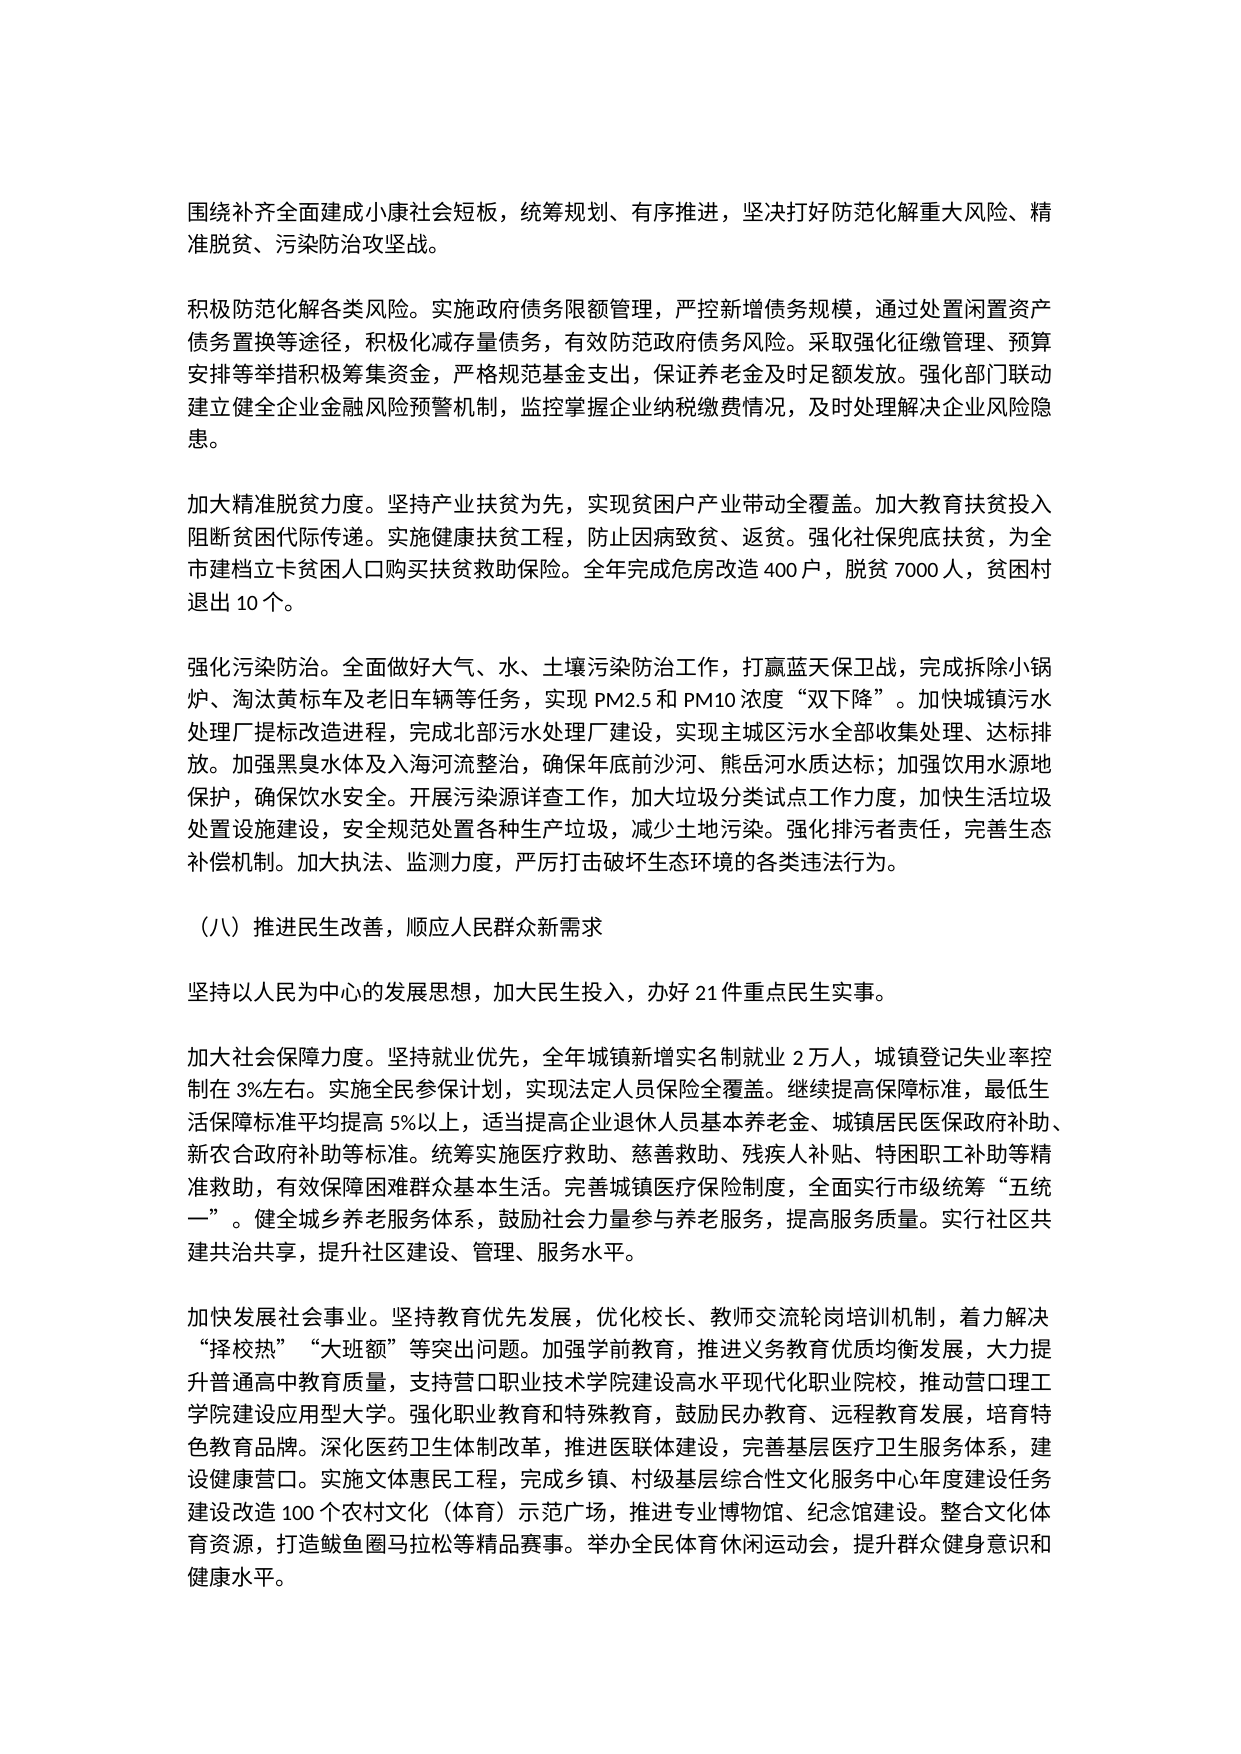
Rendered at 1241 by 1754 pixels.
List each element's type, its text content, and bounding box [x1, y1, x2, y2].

text 围绕补齐全面建成小康社会短板，统筹规划、有序推进，坚决打好防范化解重大风险、精准脱贫、污染防治攻坚战。 [187, 194, 1053, 259]
text 强化污染防治。全面做好大气、水、土壤污染防治工作，打赢蓝天保卫战，完成拆除小锅炉、淘汰黄标车及老旧车辆等任务，实现PM2.5和PM10浓度“双下降”。加快城镇污水处理厂提标改造进程，完成北部污水处理厂建设，实现主城区污水全部收集处理、达标排放。加强黑臭水体及入海河流整治，确保年底前沙河、熊岳河水质达标；加强饮用水源地保护，确保饮水安全。开展污染源详查工作，加大垃圾分类试点工作力度，加快生活垃圾处置设施建设，安全规范处置各种生产垃圾，减少土地污染。强化排污者责任，完善生态补偿机制。加大执法、监测力度，严厉打击破坏生态环境的各类违法行为。 [187, 649, 1053, 877]
text （八）推进民生改善，顺应人民群众新需求 [187, 909, 1053, 942]
text 坚持以人民为中心的发展思想，加大民生投入，办好21件重点民生实事。 [187, 974, 1053, 1007]
text 加大社会保障力度。坚持就业优先，全年城镇新增实名制就业2万人，城镇登记失业率控制在3%左右。实施全民参保计划，实现法定人员保险全覆盖。继续提高保障标准，最低生活保障标准平均提高5%以上，适当提高企业退休人员基本养老金、城镇居民医保政府补助、新农合政府补助等标准。统筹实施医疗救助、慈善救助、残疾人补贴、特困职工补助等精准救助，有效保障困难群众基本生活。完善城镇医疗保险制度，全面实行市级统筹“五统一”。健全城乡养老服务体系，鼓励社会力量参与养老服务，提高服务质量。实行社区共建共治共享，提升社区建设、管理、服务水平。 [187, 1039, 1053, 1267]
text 积极防范化解各类风险。实施政府债务限额管理，严控新增债务规模，通过处置闲置资产、债务置换等途径，积极化减存量债务，有效防范政府债务风险。采取强化征缴管理、预算安排等举措积极筹集资金，严格规范基金支出，保证养老金及时足额发放。强化部门联动，建立健全企业金融风险预警机制，监控掌握企业纳税缴费情况，及时处理解决企业风险隐患。 [187, 292, 1053, 454]
text 加大精准脱贫力度。坚持产业扶贫为先，实现贫困户产业带动全覆盖。加大教育扶贫投入，阻断贫困代际传递。实施健康扶贫工程，防止因病致贫、返贫。强化社保兜底扶贫，为全市建档立卡贫困人口购买扶贫救助保险。全年完成危房改造400户，脱贫7000人，贫困村退出10个。 [187, 487, 1053, 617]
text 加快发展社会事业。坚持教育优先发展，优化校长、教师交流轮岗培训机制，着力解决“择校热”“大班额”等突出问题。加强学前教育，推进义务教育优质均衡发展，大力提升普通高中教育质量，支持营口职业技术学院建设高水平现代化职业院校，推动营口理工学院建设应用型大学。强化职业教育和特殊教育，鼓励民办教育、远程教育发展，培育特色教育品牌。深化医药卫生体制改革，推进医联体建设，完善基层医疗卫生服务体系，建设健康营口。实施文体惠民工程，完成乡镇、村级基层综合性文化服务中心年度建设任务，建设改造100个农村文化（体育）示范广场，推进专业博物馆、纪念馆建设。整合文化体育资源，打造鲅鱼圈马拉松等精品赛事。举办全民体育休闲运动会，提升群众健身意识和健康水平。 [187, 1299, 1053, 1592]
